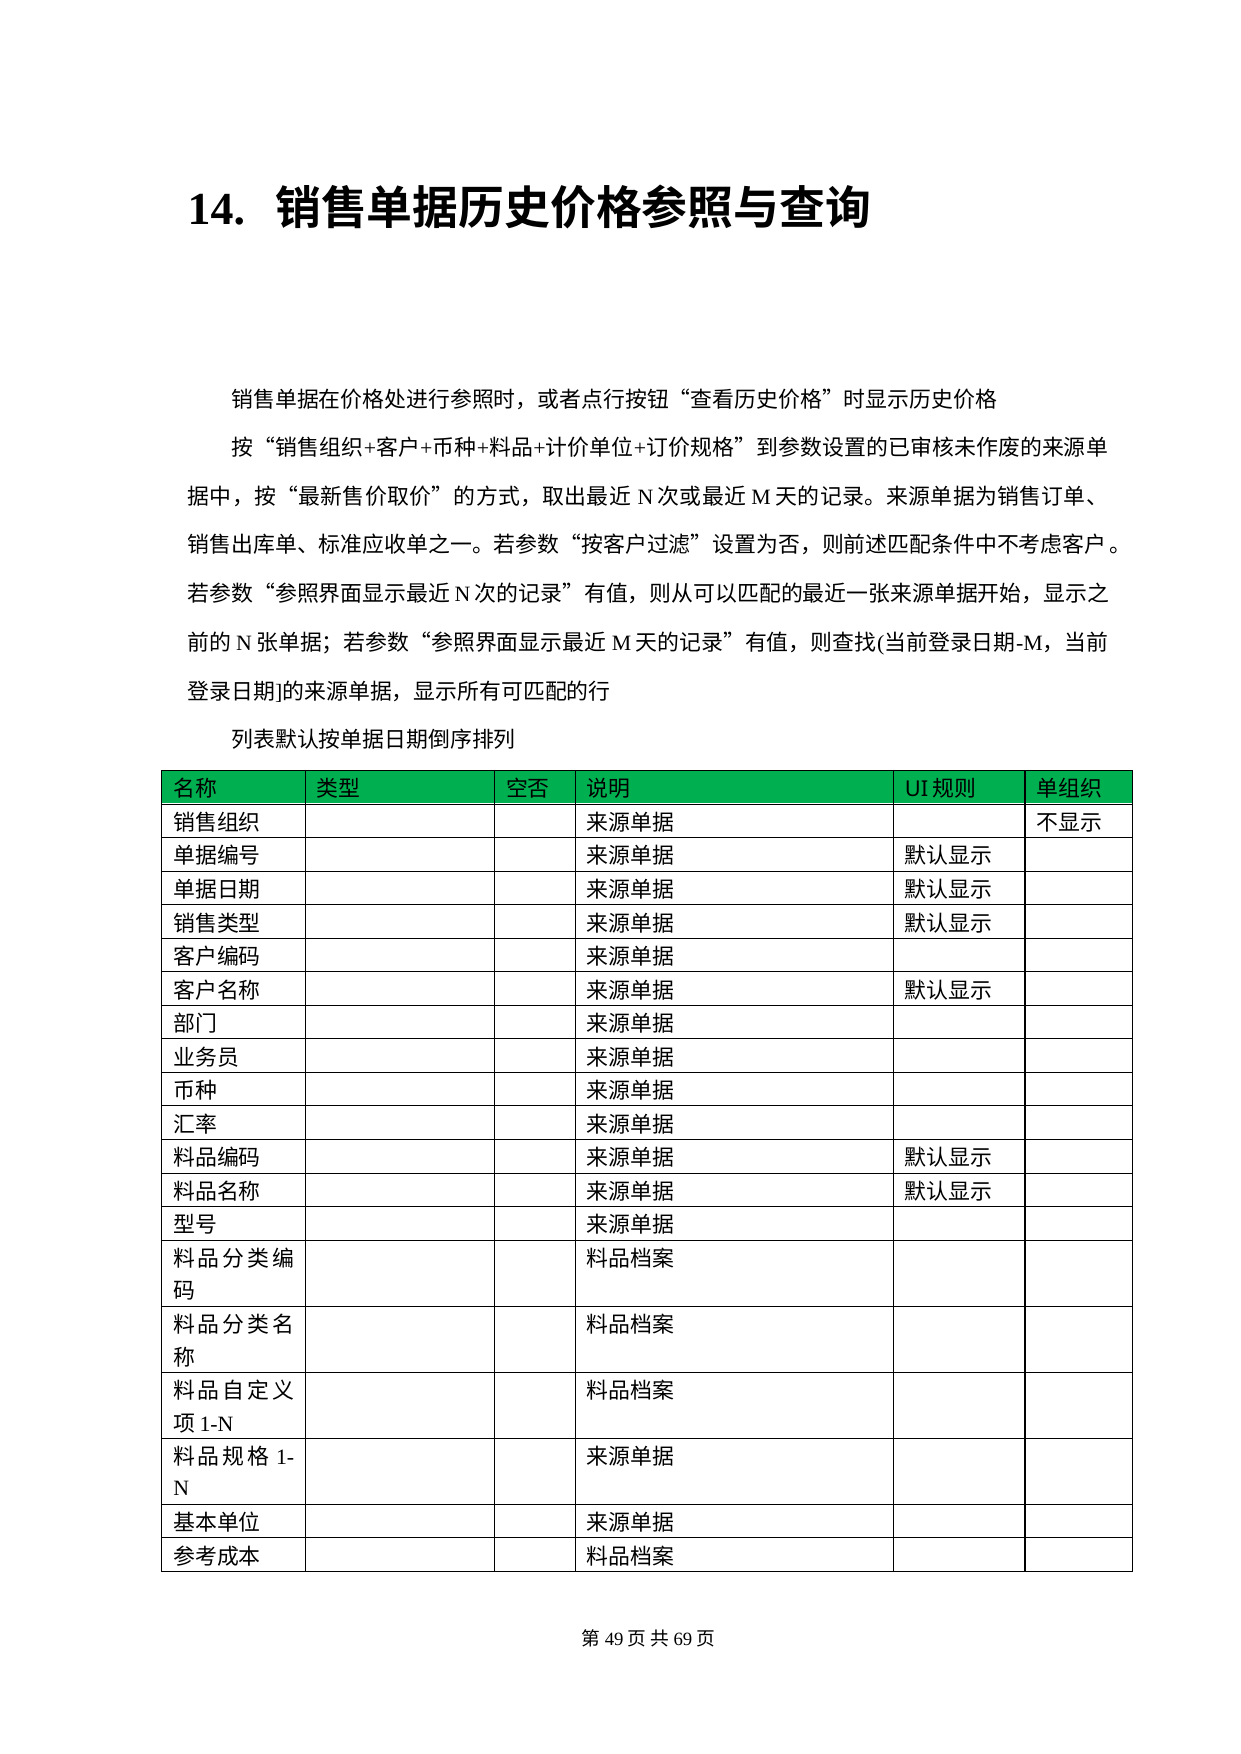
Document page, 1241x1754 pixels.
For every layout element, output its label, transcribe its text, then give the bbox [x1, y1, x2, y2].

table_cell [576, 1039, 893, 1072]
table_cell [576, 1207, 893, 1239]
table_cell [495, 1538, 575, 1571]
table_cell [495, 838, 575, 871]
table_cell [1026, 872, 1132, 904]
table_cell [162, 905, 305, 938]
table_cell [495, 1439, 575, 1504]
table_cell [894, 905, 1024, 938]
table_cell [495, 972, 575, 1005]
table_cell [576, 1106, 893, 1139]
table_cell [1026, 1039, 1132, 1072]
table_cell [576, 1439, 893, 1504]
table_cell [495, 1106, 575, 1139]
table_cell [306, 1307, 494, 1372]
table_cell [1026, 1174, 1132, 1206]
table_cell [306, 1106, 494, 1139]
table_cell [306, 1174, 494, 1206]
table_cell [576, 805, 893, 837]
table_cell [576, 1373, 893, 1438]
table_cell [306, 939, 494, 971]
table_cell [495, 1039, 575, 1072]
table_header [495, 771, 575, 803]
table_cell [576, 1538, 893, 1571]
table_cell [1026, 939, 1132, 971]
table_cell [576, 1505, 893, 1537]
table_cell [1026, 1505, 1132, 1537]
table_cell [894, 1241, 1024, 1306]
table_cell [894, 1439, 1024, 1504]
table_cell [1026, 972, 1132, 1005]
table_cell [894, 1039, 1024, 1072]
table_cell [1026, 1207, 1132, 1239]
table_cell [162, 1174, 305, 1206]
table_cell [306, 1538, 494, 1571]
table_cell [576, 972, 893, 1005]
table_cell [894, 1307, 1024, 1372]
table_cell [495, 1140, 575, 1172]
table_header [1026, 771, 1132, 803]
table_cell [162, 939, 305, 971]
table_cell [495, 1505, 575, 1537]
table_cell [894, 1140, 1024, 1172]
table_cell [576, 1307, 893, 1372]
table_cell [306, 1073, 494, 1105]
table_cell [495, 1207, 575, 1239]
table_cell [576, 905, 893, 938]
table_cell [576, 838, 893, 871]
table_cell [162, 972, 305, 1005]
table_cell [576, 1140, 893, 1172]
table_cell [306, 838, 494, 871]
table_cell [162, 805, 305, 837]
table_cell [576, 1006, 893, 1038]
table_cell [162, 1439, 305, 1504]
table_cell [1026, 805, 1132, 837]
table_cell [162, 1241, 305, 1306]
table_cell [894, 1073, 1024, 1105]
text 销售单据在价格处进行参照时，或者点行按钮“查看历史价格”时显示历史价格 [187, 381, 1109, 414]
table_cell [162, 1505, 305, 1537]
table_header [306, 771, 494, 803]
text 按“销售组织+客户+币种+料品+计价单位+订价规格”到参数设置的已审核未作废的来源单据中，按“最新售价取价”的方式，取出最近N次或最近M天的记录。来源单据为销售订单、销售出库单、标准应收单之一。若参数“按客户过滤”设置为否，则前述匹配条件中不考虑客户。若参数“参照界面显示最近N次的记录”有值，则从可以匹配的最近一张来源单据开始，显示之前的N张单据；若参数“参照界面显示最近M天的记录”有值，则查找(当前登录日期-M，当前登录日期]的来源单据，显示所有可匹配的行 [187, 429, 1109, 706]
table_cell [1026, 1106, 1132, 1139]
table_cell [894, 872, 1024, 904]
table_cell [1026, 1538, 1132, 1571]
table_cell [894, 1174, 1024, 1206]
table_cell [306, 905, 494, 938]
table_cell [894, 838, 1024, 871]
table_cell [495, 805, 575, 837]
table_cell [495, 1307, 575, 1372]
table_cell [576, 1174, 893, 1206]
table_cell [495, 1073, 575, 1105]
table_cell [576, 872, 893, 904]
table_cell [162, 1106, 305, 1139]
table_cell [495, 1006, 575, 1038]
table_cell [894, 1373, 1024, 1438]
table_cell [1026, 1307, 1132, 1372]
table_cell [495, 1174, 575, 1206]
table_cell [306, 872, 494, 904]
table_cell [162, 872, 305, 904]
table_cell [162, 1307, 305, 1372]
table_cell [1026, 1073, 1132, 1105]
subtitle 销售单据历史价格参照与查询 [187, 156, 1109, 253]
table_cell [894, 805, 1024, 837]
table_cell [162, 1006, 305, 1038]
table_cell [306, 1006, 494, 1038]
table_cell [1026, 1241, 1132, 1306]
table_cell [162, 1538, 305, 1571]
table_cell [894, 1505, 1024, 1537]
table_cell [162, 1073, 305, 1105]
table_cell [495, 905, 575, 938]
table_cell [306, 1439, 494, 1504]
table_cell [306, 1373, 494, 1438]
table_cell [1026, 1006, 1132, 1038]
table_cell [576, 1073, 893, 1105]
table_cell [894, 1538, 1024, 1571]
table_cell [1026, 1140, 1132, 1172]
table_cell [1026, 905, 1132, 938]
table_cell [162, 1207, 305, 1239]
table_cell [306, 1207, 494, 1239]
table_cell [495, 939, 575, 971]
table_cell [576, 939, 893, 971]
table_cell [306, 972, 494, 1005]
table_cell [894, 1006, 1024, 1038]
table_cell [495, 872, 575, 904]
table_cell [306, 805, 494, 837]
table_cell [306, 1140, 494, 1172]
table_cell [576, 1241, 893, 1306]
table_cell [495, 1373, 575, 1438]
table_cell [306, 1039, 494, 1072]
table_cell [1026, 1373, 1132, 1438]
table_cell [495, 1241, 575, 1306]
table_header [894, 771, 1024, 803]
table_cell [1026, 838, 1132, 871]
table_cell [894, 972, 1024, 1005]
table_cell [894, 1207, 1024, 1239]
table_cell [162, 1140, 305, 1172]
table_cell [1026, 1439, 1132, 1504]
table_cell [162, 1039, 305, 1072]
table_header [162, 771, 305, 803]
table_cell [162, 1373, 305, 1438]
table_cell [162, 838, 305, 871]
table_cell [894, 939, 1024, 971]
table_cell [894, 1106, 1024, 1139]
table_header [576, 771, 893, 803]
text 列表默认按单据日期倒序排列 [187, 722, 1109, 754]
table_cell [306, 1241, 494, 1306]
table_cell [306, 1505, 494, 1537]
